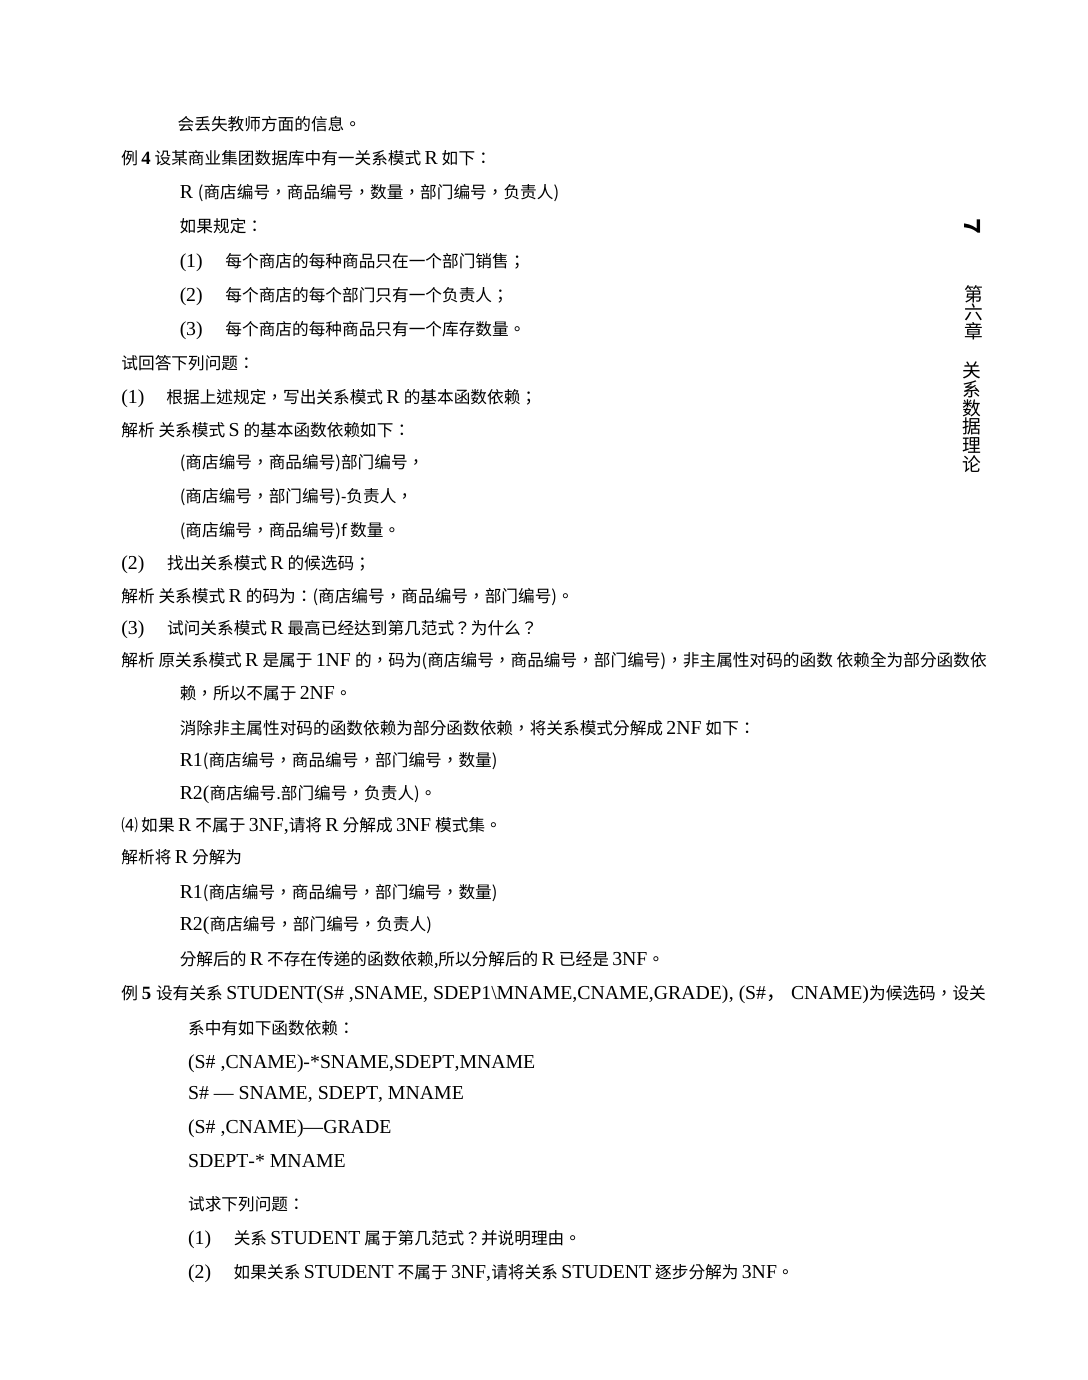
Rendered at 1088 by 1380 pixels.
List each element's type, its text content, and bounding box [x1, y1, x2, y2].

text 解析 关系模式R的码为：(商店编号，商品编号，部门编号)。 [121, 583, 990, 607]
text R2(商店编号.部门编号，负责人)。 [121, 780, 990, 804]
text (S# ,CNAME)—GRADE [121, 1115, 990, 1138]
text R1(商店编号，商品编号，部门编号，数量) [121, 747, 990, 771]
text R (商店编号，商品编号，数量，部门编号，负责人) [121, 172, 990, 206]
list 找出关系模式R的候选码； [121, 550, 990, 574]
text R2(商店编号，部门编号，负责人) [121, 903, 990, 937]
text (商店编号，部门编号)-负责人， [121, 475, 990, 509]
list 每个商店的每种商品只在一个部门销售； [121, 240, 990, 274]
text (S# ,CNAME)-*SNAME,SDEPT,MNAME [121, 1049, 990, 1072]
list 如果关系STUDENT不属于3NF,请将关系STUDENT逐步分解为3NF。 [121, 1251, 990, 1286]
text 分解后的R不存在传递的函数依赖,所以分解后的R已经是3NF。 [121, 937, 990, 972]
text ⑷如果R不属于3NF,请将R分解成3NF模式集。 [121, 812, 990, 836]
text 例 5 设有关系 STUDENT(S# ,SNAME, SDEP1\MNAME,CNAME,GRADE), (S#， CNAME)为候选码，设关系中有如下函数依赖： [121, 972, 990, 1041]
text 解析 关系模式S的基本函数依赖如下： [121, 417, 990, 441]
text 如果规定： [121, 206, 990, 240]
text (商店编号，商品编号)f数量。 [121, 517, 990, 542]
list 每个商店的每种商品只有一个库存数量。 [121, 308, 990, 342]
text R1(商店编号，商品编号，部门编号，数量) [121, 879, 990, 903]
list 根据上述规定，写出关系模式R的基本函数依赖； [121, 384, 990, 408]
text 试求下列问题： [121, 1183, 990, 1217]
text 消除非主属性对码的函数依赖为部分函数依赖，将关系模式分解成2NF如下： [121, 715, 990, 739]
text 解析将R分解为 [121, 836, 990, 870]
text 例4设某商业集团数据库中有一关系模式R如下： [121, 138, 990, 172]
text S# — SNAME, SDEPT, MNAME [121, 1081, 990, 1103]
text SDEPT-* MNAME [121, 1149, 990, 1172]
text 会丢失教师方面的信息。 [121, 103, 990, 138]
list 试问关系模式R最高已经达到第几范式？为什么？ [121, 615, 990, 639]
list 关系STUDENT属于第几范式？并说明理由。 [121, 1217, 990, 1251]
text 试回答下列问题： [121, 342, 990, 376]
text 解析 原关系模式R是属于1NF的，码为(商店编号，商品编号，部门编号)，非主属性对码的函数 依赖全为部分函数依赖，所以不属于2NF。 [121, 639, 990, 706]
list 每个商店的每个部门只有一个负责人； [121, 274, 990, 308]
text (商店编号，商品编号)部门编号， [121, 441, 990, 475]
